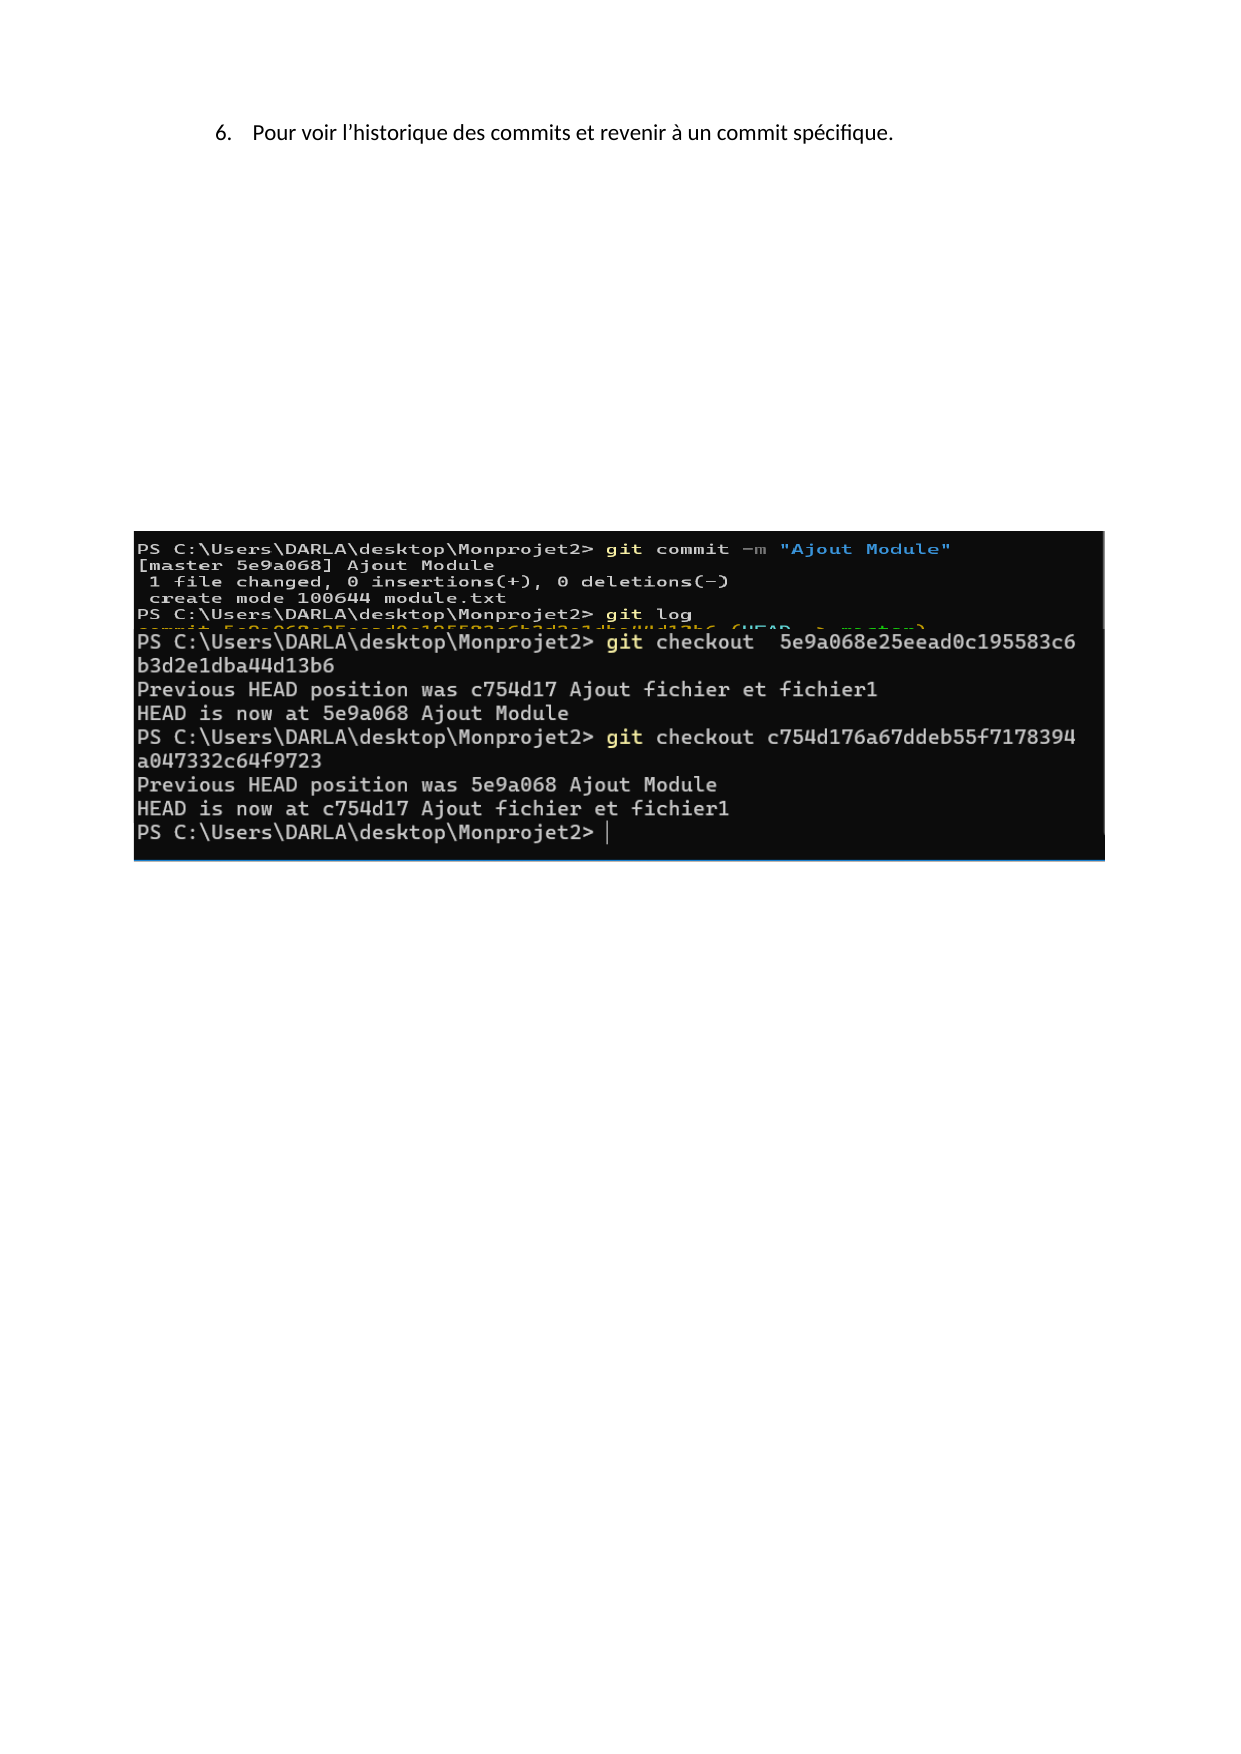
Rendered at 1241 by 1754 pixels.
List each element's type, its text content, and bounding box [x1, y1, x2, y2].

list Pour voir l’historique des commits et revenir à un commit spécifique. [215, 118, 1152, 146]
picture [132, 531, 1104, 861]
